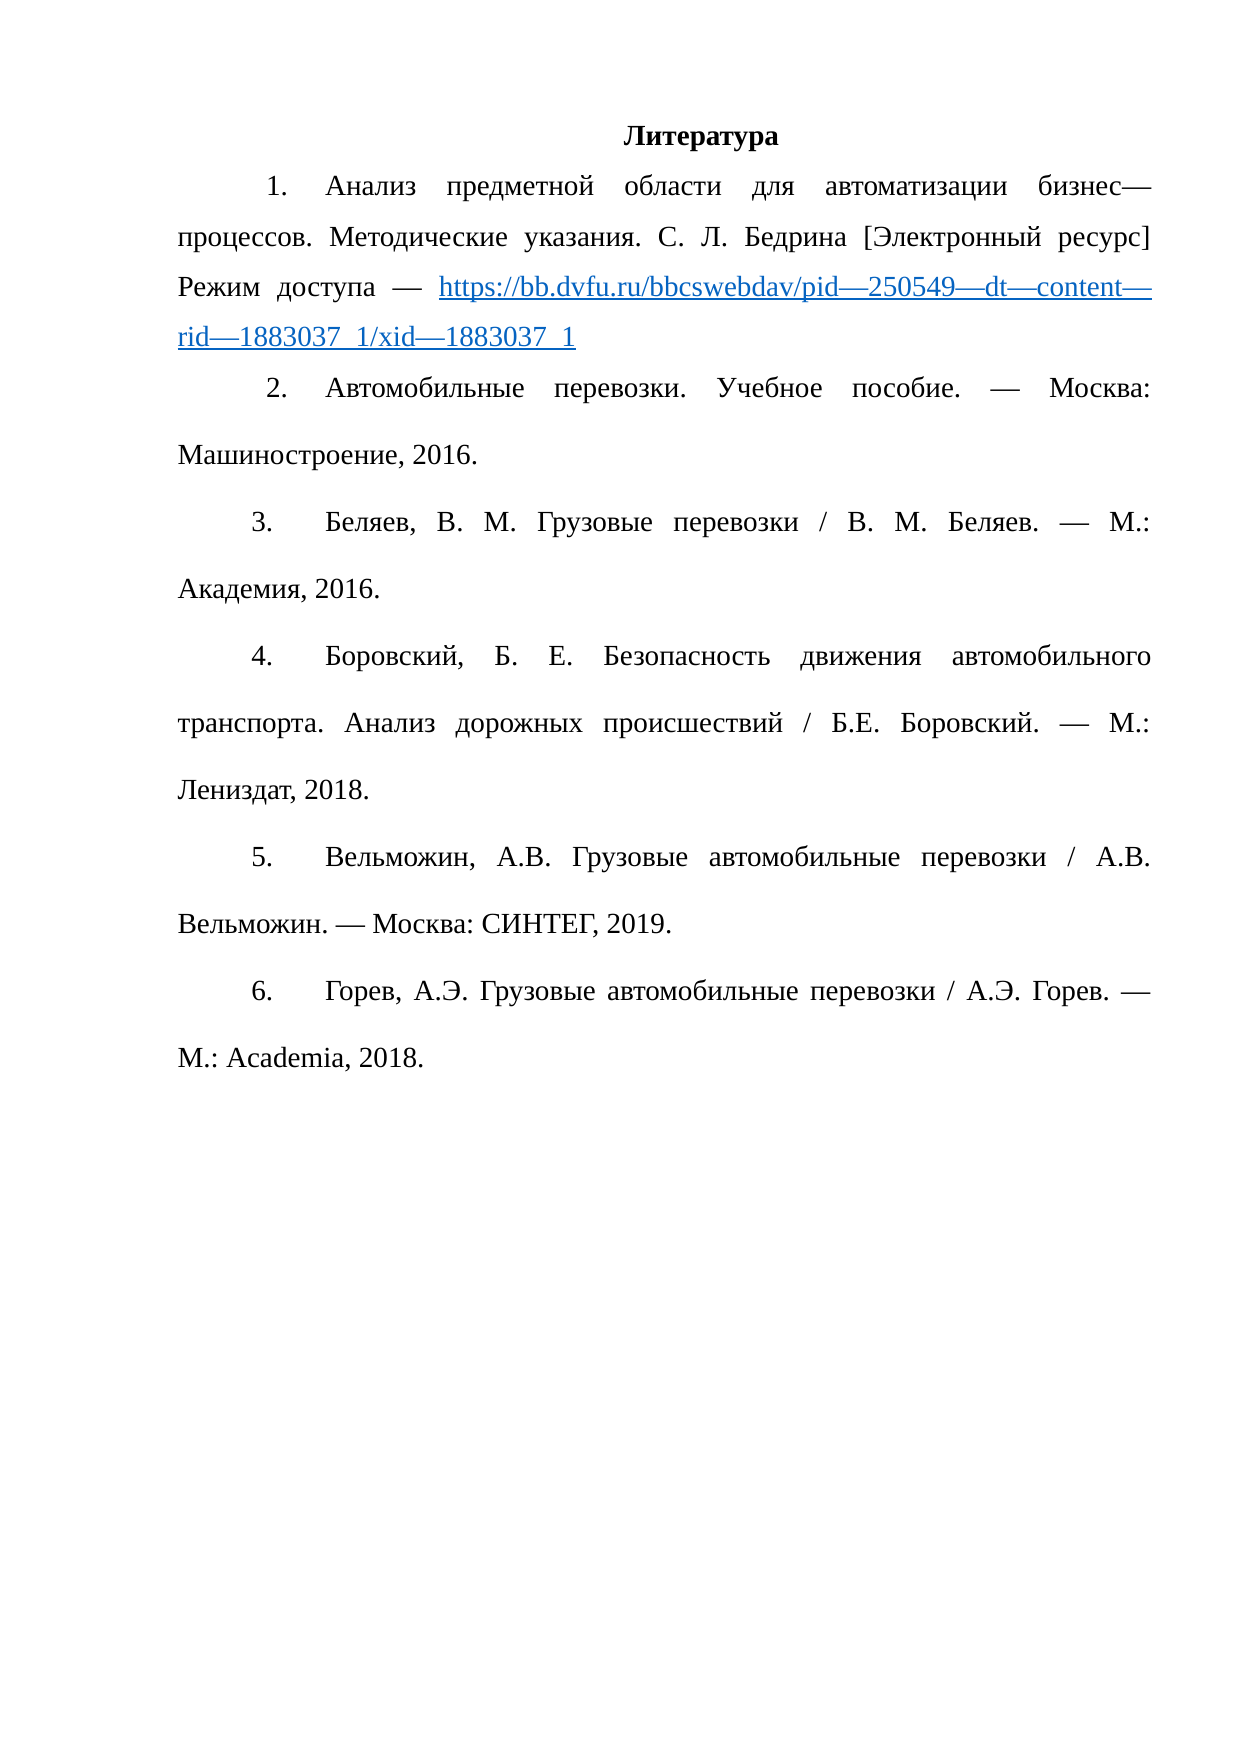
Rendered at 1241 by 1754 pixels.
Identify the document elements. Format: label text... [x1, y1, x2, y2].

list Автомобильные перевозки. Учебное пособие. — Москва: Машиностроение, 2016. [177, 370, 1152, 470]
list Беляев, В. М. Грузовые перевозки / В. М. Беляев. — М.: Академия, 2016. [177, 504, 1152, 604]
list Анализ предметной области для автоматизации бизнес—процессов. Методические указания. С. Л. Бедрина [Электронный ресурс] Режим доступа — https://bb.dvfu.ru/bbcswebdav/pid—250549—dt—content—rid—1883037_1/xid—1883037_1 [177, 168, 1152, 353]
list Боровский, Б. Е. Безопасность движения автомобильного транспорта. Анализ дорожных происшествий / Б.Е. Боровский. — М.: Лениздат, 2018. [177, 638, 1152, 806]
list Вельможин, А.В. Грузовые автомобильные перевозки / А.В. Вельможин. — Москва: СИНТЕГ, 2019. [177, 839, 1152, 940]
subtitle Литература [177, 118, 1152, 152]
list Горев, А.Э. Грузовые автомобильные перевозки / А.Э. Горев. — М.: Academia, 2018. [177, 973, 1152, 1074]
